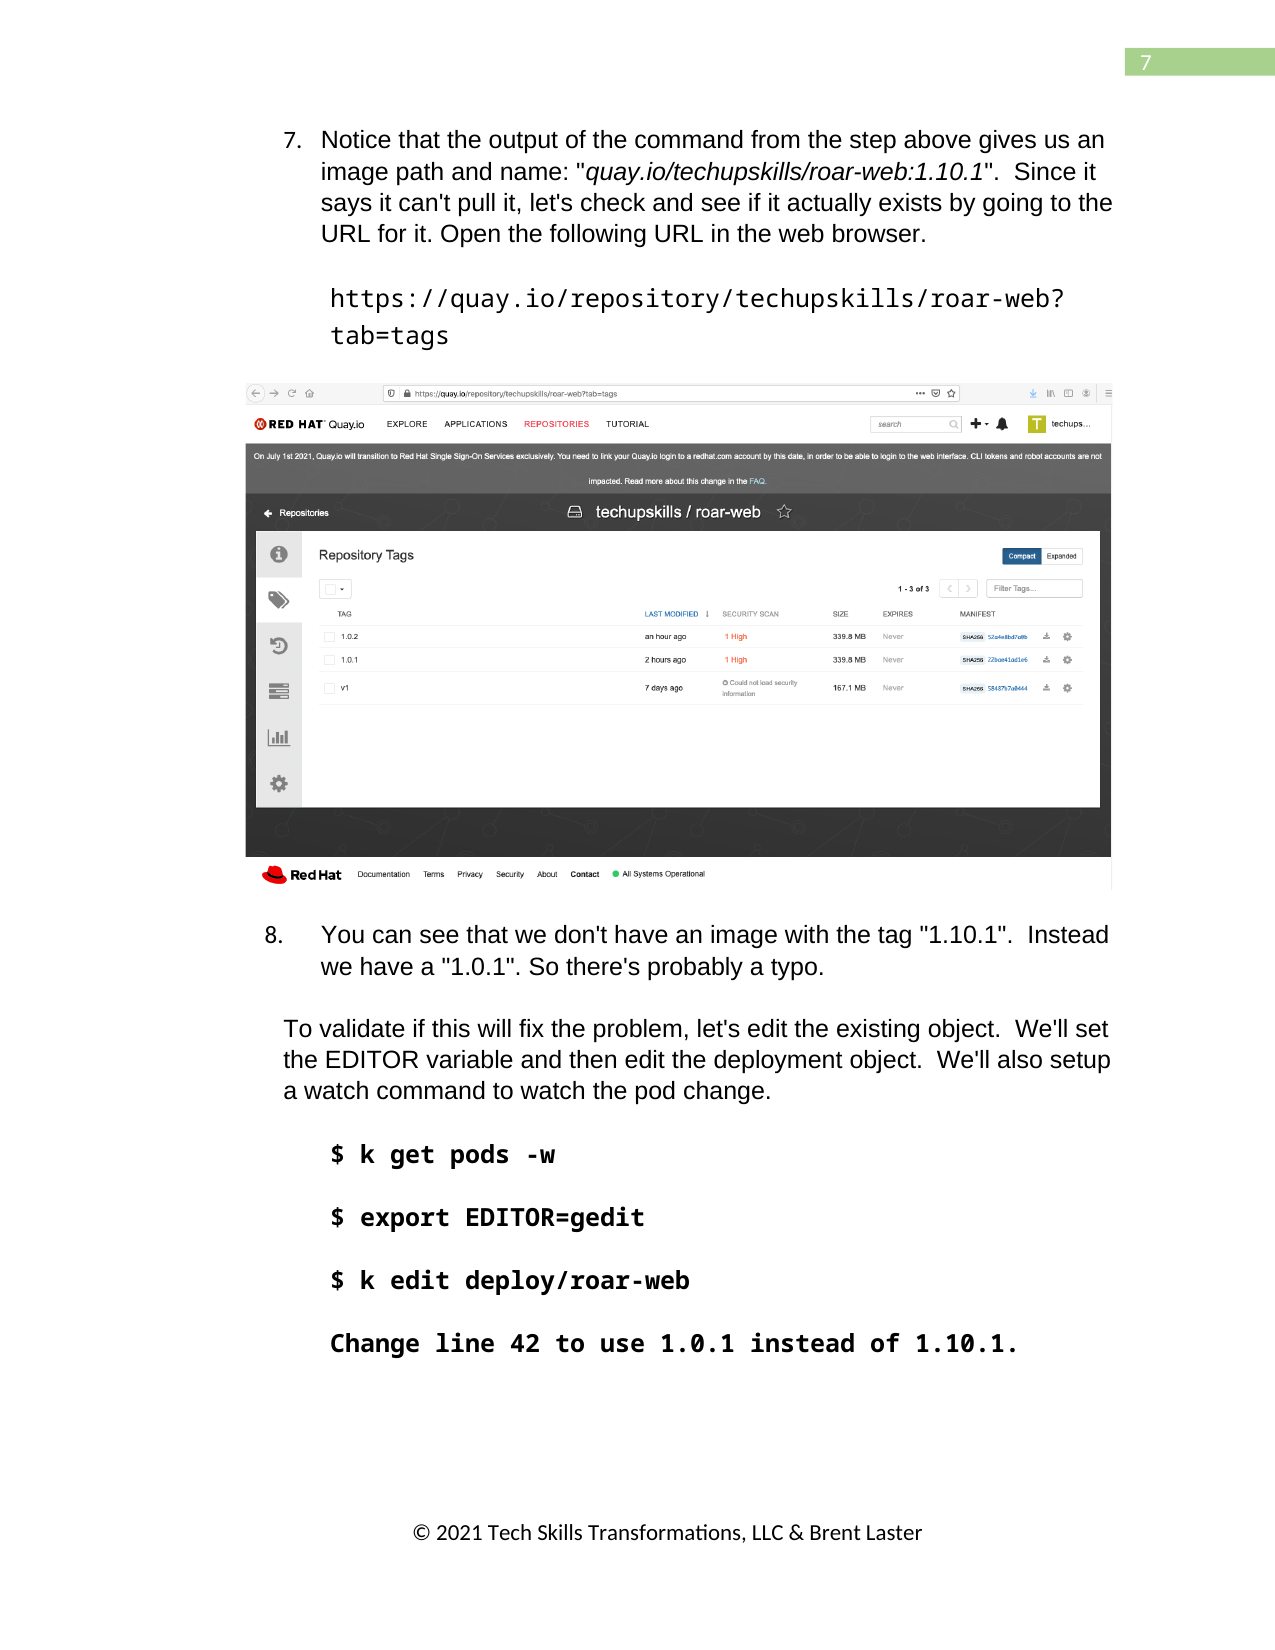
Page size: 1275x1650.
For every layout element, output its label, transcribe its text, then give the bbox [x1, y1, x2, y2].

list You can see that we don't have an image with the tag "1.10.1". Instead we have a "1.0.1". So there's probably a typo. [264, 919, 1125, 981]
text $ k edit deploy/roar-web [330, 1263, 1125, 1297]
picture [245, 383, 1113, 890]
text $ k get pods -w [330, 1136, 1125, 1170]
list https://quay.io/repository/techupskills/roar-web?tab=tags [330, 281, 1125, 352]
list Notice that the output of the command from the step above gives us an image path and name: "quay.io/techupskills/roar-web:1.10.1". Since it says it can't pull it, let's check and see if it actually exists by going to the URL for it. Open the following URL in the web browser. [283, 124, 1125, 247]
text $ export EDITOR=gedit [330, 1199, 1125, 1234]
list To validate if this will fix the problem, let's edit the existing object. We'll set the EDITOR variable and then edit the deployment object. We'll also setup a watch command to watch the pod change. [283, 1014, 1125, 1105]
text Change line 42 to use 1.0.1 instead of 1.10.1. [330, 1326, 1125, 1360]
